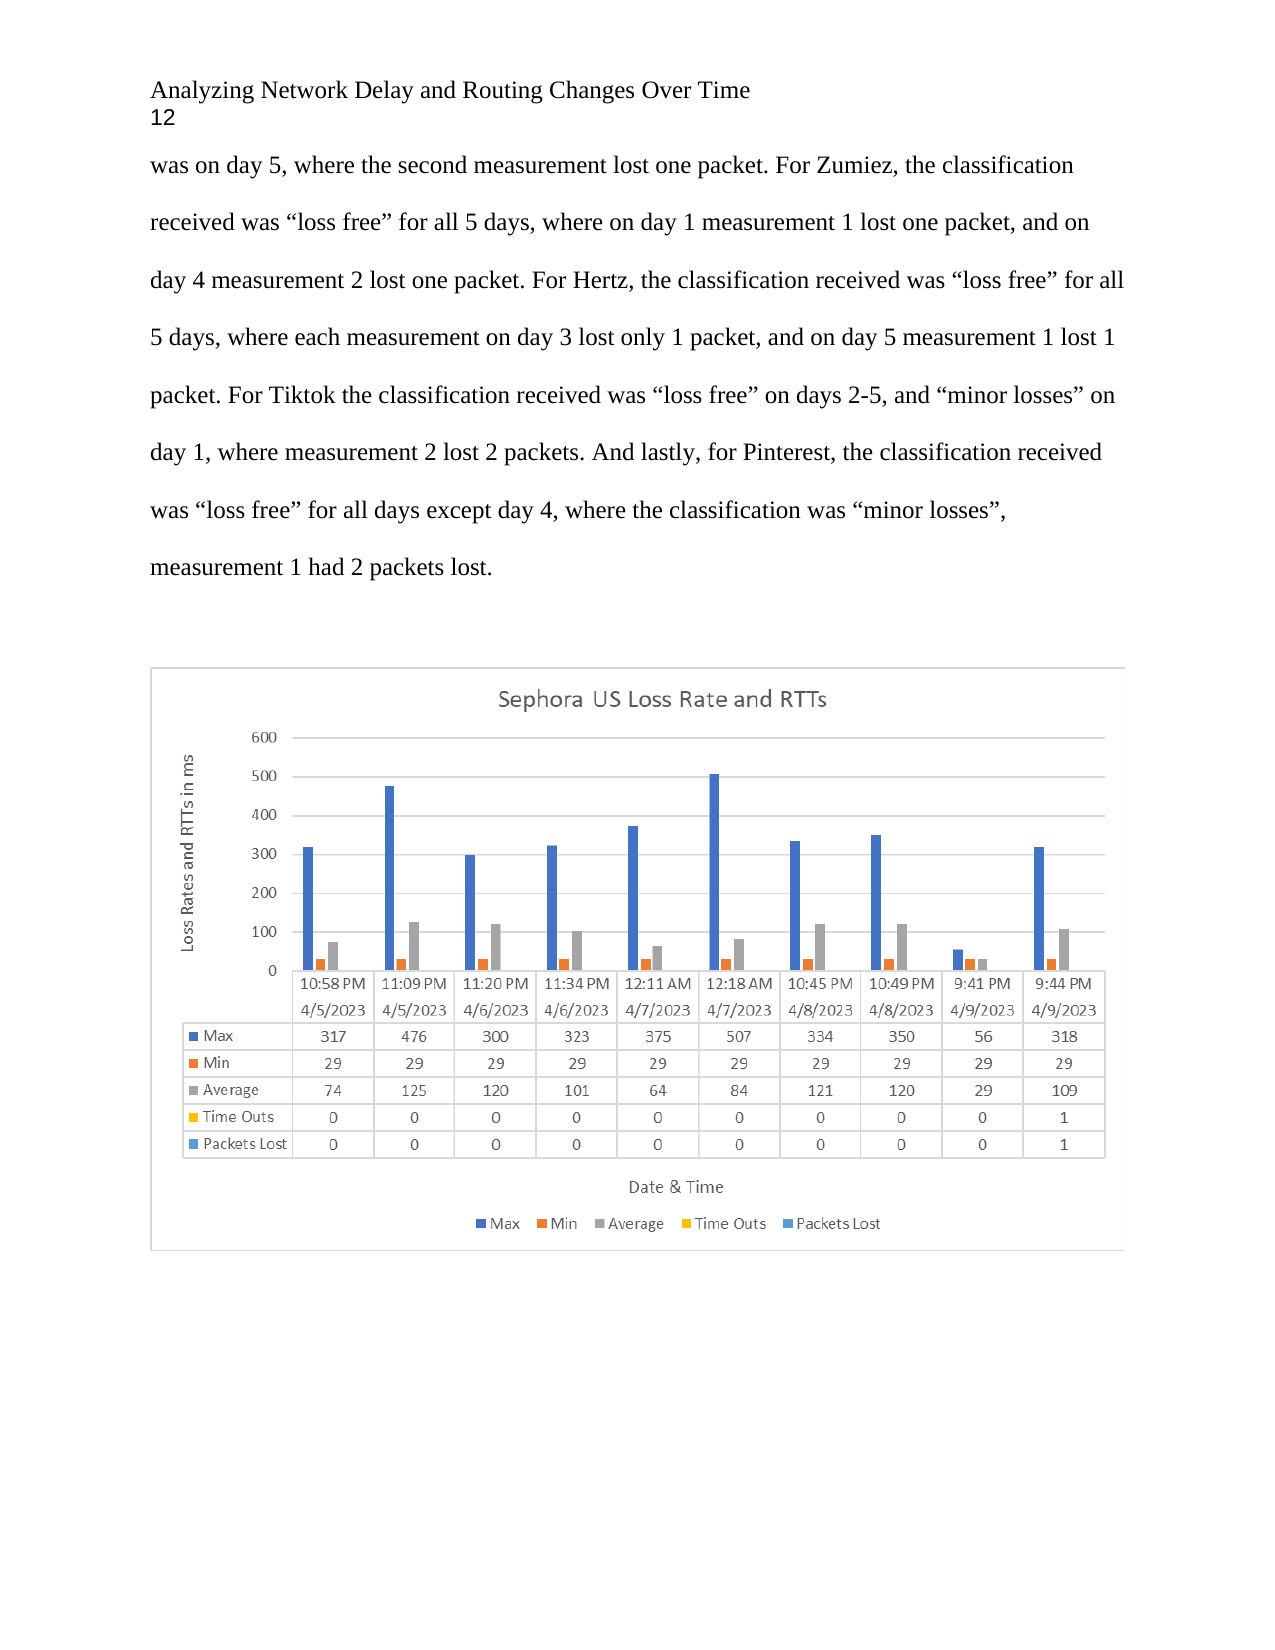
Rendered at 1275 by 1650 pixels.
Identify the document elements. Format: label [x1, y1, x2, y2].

text [150, 150, 1125, 581]
picture [150, 667, 1125, 1251]
